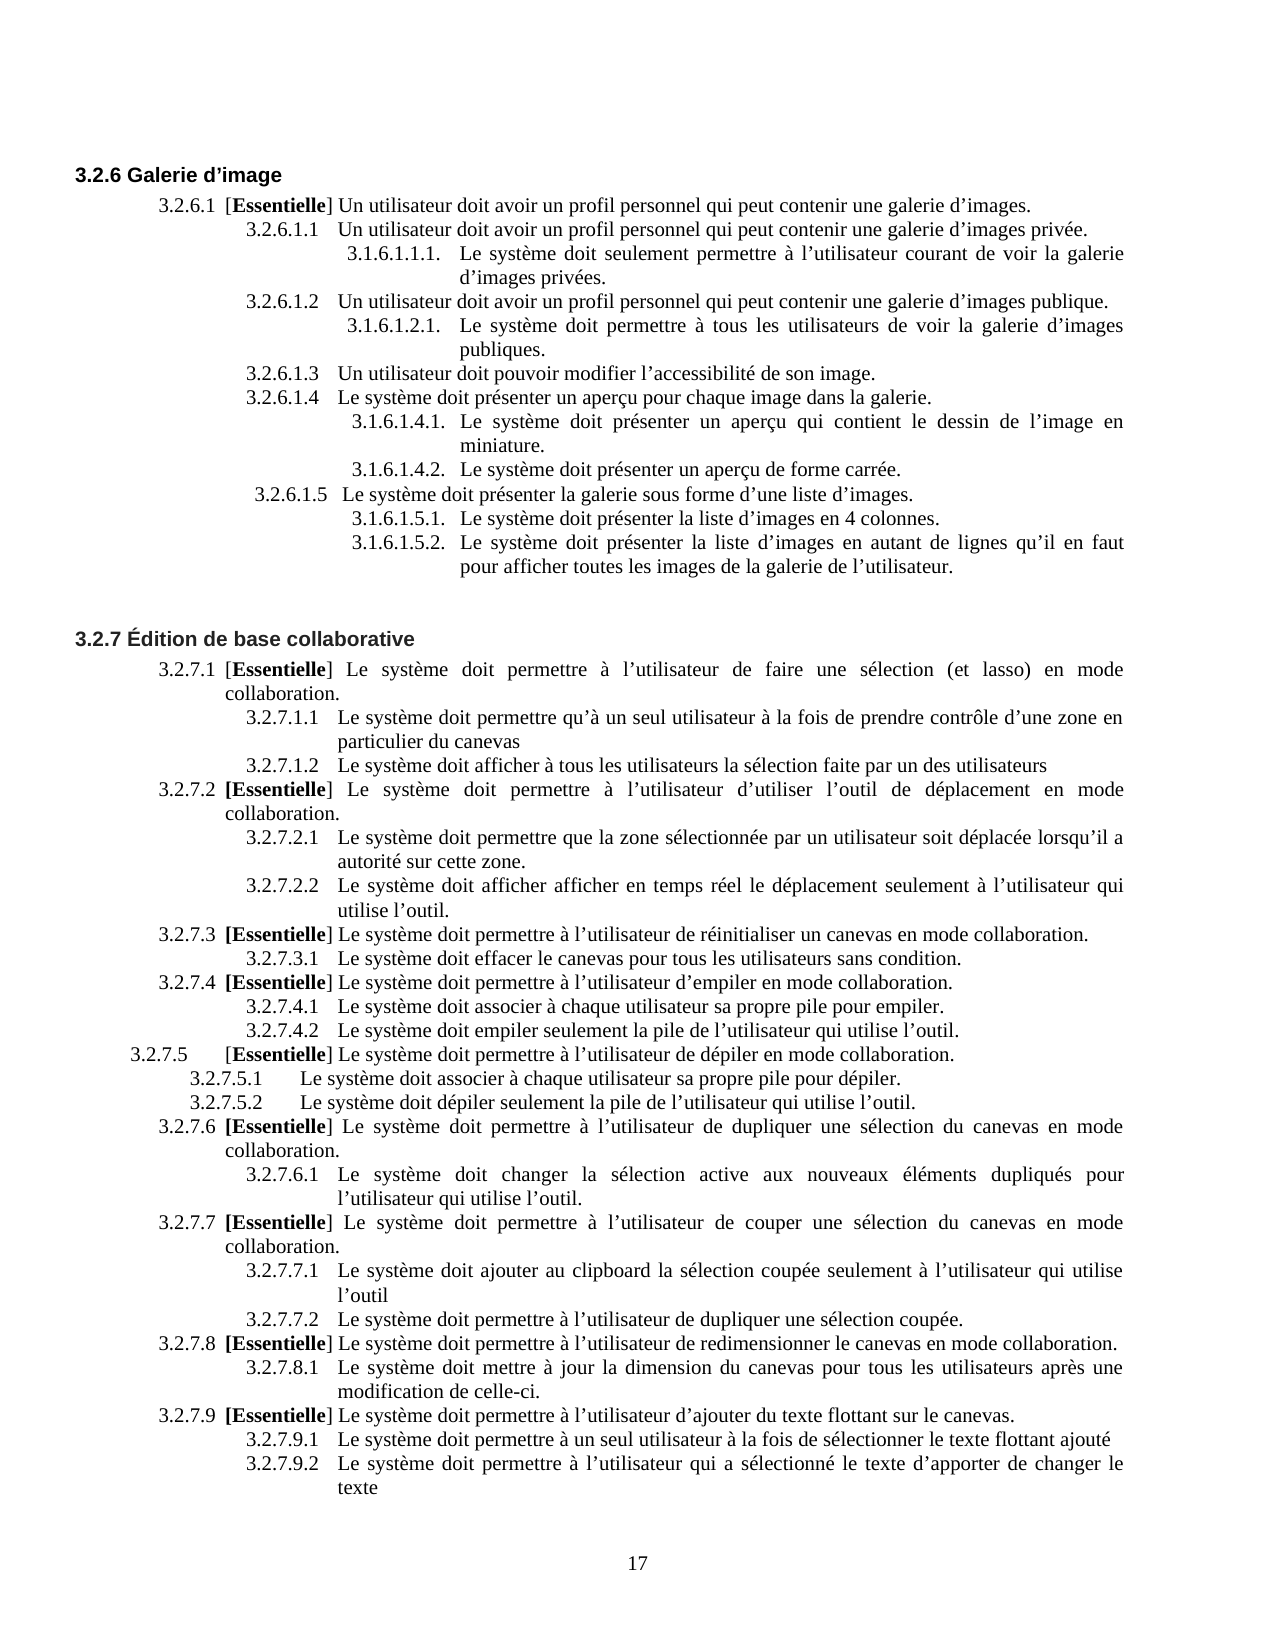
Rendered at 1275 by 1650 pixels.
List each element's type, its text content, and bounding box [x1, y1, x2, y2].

list Le système doit dépiler seulement la pile de l’utilisateur qui utilise l’outil. [262, 1090, 1125, 1114]
list Le système doit présenter la liste d’images en 4 colonnes. [445, 506, 1125, 529]
list [Essentielle] Le système doit permettre à l’utilisateur d’utiliser l’outil de déplacement en mode collaboration. [216, 777, 1125, 825]
list [Essentielle] Le système doit permettre à l’utilisateur de dupliquer une sélection du canevas en mode collaboration. [216, 1114, 1125, 1162]
list Le système doit présenter la galerie sous forme d’une liste d’images. [327, 481, 1125, 506]
list [Essentielle] Le système doit permettre à l’utilisateur d’ajouter du texte flottant sur le canevas. [216, 1403, 1125, 1427]
list [Essentielle] Le système doit permettre à l’utilisateur de réinitialiser un canevas en mode collaboration. [216, 922, 1125, 946]
list Le système doit permettre à l’utilisateur qui a sélectionné le texte d’apporter de changer le texte [319, 1451, 1125, 1499]
list Le système doit permettre que la zone sélectionnée par un utilisateur soit déplacée lorsqu’il a autorité sur cette zone. [319, 825, 1125, 873]
list [Essentielle] Le système doit permettre à l’utilisateur de couper une sélection du canevas en mode collaboration. [216, 1210, 1125, 1258]
list Le système doit permettre à un seul utilisateur à la fois de sélectionner le texte flottant ajouté [319, 1427, 1125, 1451]
list Le système doit permettre à l’utilisateur de dupliquer une sélection coupée. [319, 1307, 1125, 1331]
list Le système doit changer la sélection active aux nouveaux éléments dupliqués pour l’utilisateur qui utilise l’outil. [319, 1162, 1125, 1210]
list Le système doit présenter un aperçu de forme carrée. [445, 457, 1125, 481]
list Le système doit afficher afficher en temps réel le déplacement seulement à l’utilisateur qui utilise l’outil. [319, 873, 1125, 922]
list Le système doit empiler seulement la pile de l’utilisateur qui utilise l’outil. [319, 1018, 1125, 1042]
list Le système doit permettre à tous les utilisateurs de voir la galerie d’images publiques. [441, 313, 1125, 361]
list Le système doit effacer le canevas pour tous les utilisateurs sans condition. [319, 946, 1125, 970]
list Un utilisateur doit avoir un profil personnel qui peut contenir une galerie d’images privée. [319, 217, 1125, 241]
list [Essentielle] Un utilisateur doit avoir un profil personnel qui peut contenir une galerie d’images. [216, 193, 1125, 217]
subtitle 3.2.7 Édition de base collaborative [75, 627, 1125, 651]
list Le système doit présenter un aperçu qui contient le dessin de l’image en miniature. [445, 409, 1125, 457]
list Le système doit mettre à jour la dimension du canevas pour tous les utilisateurs après une modification de celle-ci. [319, 1355, 1125, 1403]
list Le système doit associer à chaque utilisateur sa propre pile pour dépiler. [262, 1066, 1125, 1090]
list Le système doit ajouter au clipboard la sélection coupée seulement à l’utilisateur qui utilise l’outil [319, 1258, 1125, 1307]
list [Essentielle] Le système doit permettre à l’utilisateur de dépiler en mode collaboration. [187, 1042, 1125, 1066]
list Le système doit présenter un aperçu pour chaque image dans la galerie. [319, 385, 1125, 409]
list Le système doit permettre qu’à un seul utilisateur à la fois de prendre contrôle d’une zone en particulier du canevas [319, 705, 1125, 753]
subtitle 3.2.6 Galerie d’image [75, 162, 1125, 186]
list [Essentielle] Le système doit permettre à l’utilisateur de faire une sélection (et lasso) en mode collaboration. [216, 657, 1125, 705]
list [Essentielle] Le système doit permettre à l’utilisateur de redimensionner le canevas en mode collaboration. [216, 1331, 1125, 1355]
list Le système doit associer à chaque utilisateur sa propre pile pour empiler. [319, 994, 1125, 1018]
list Le système doit seulement permettre à l’utilisateur courant de voir la galerie d’images privées. [441, 241, 1125, 289]
list [Essentielle] Le système doit permettre à l’utilisateur d’empiler en mode collaboration. [216, 970, 1125, 994]
list Le système doit afficher à tous les utilisateurs la sélection faite par un des utilisateurs [319, 753, 1125, 777]
list Un utilisateur doit pouvoir modifier l’accessibilité de son image. [319, 361, 1125, 385]
list Un utilisateur doit avoir un profil personnel qui peut contenir une galerie d’images publique. [319, 289, 1125, 313]
list Le système doit présenter la liste d’images en autant de lignes qu’il en faut pour afficher toutes les images de la galerie de l’utilisateur. [445, 529, 1125, 578]
